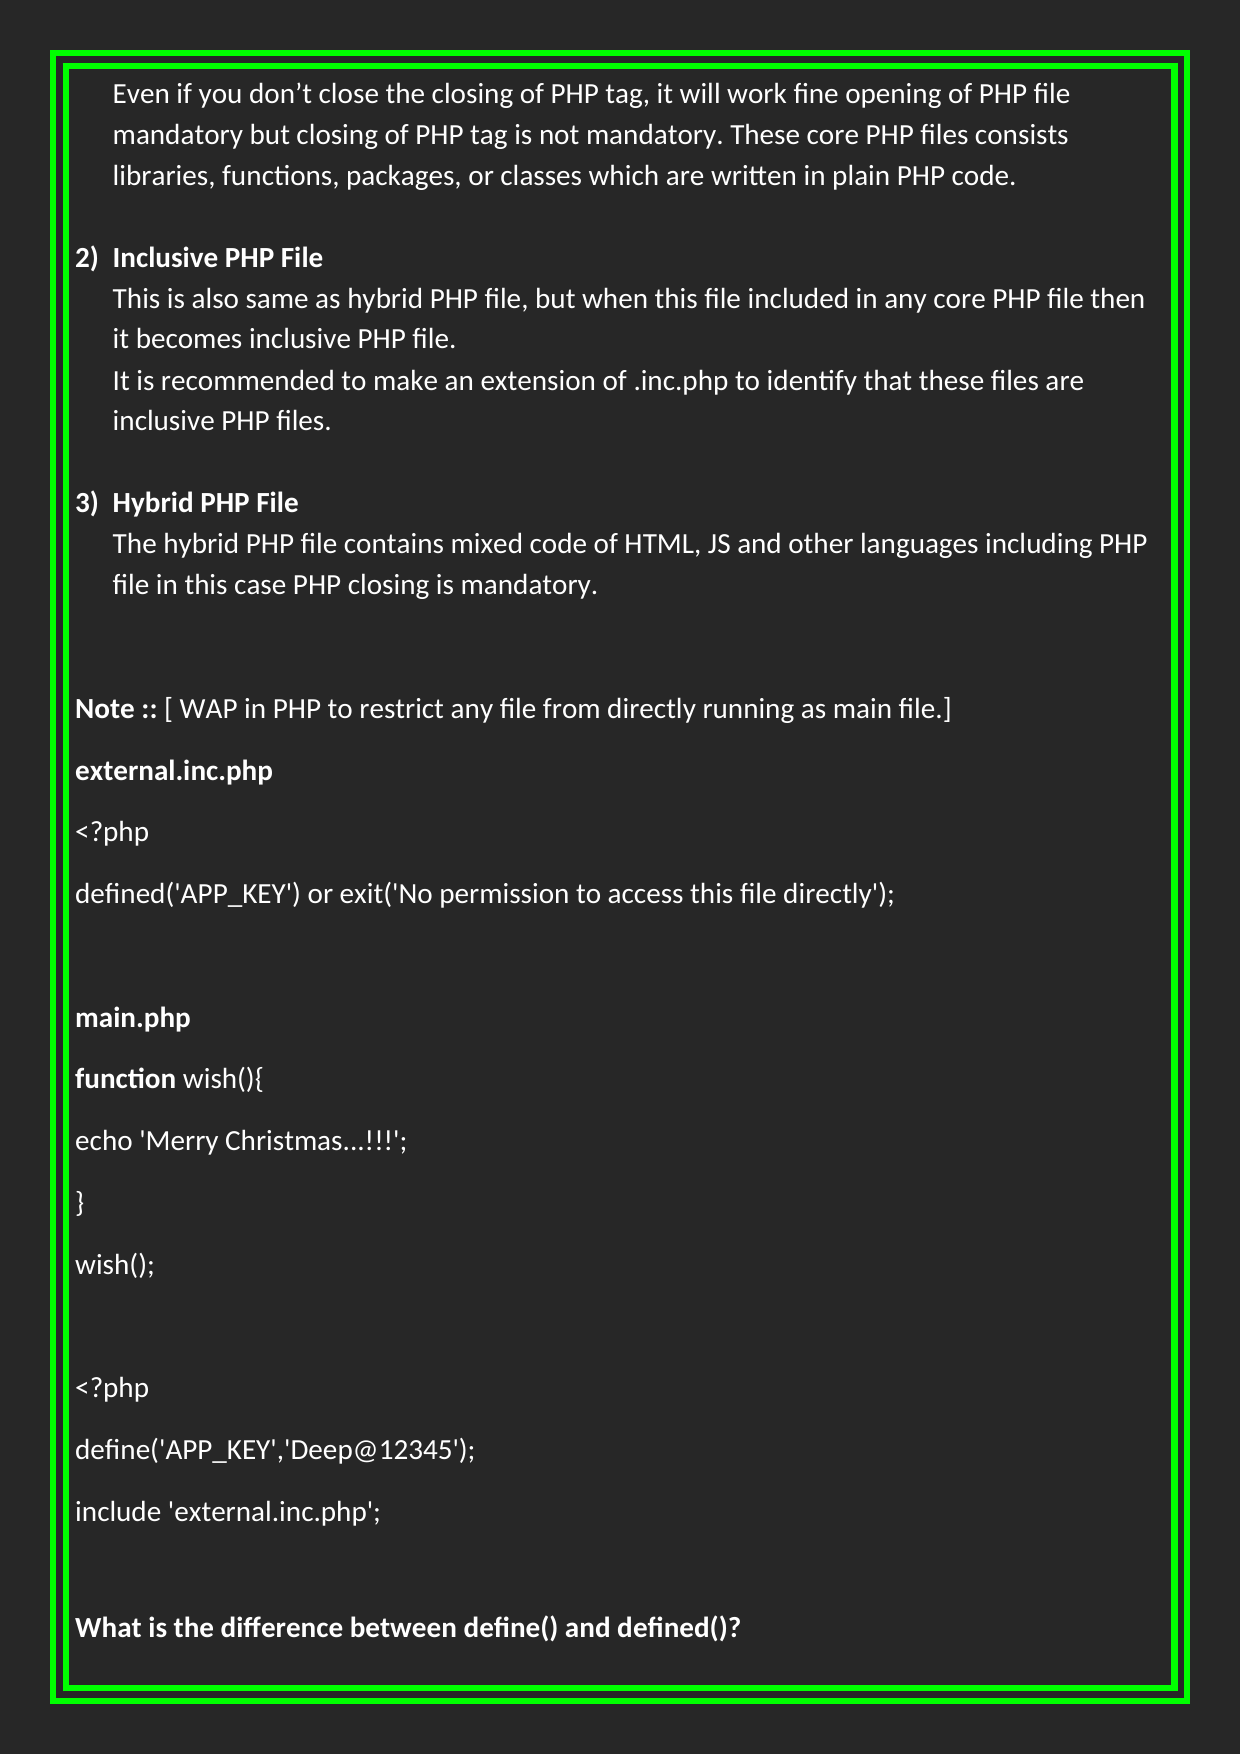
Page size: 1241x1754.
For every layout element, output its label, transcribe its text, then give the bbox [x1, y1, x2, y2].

list The hybrid PHP file contains mixed code of HTML, JS and other languages including PHP file in this case PHP closing is mandatory. [112, 525, 1165, 602]
list Inclusive PHP File [75, 239, 1165, 274]
text <?php [75, 1369, 1165, 1405]
text defined('APP_KEY') or exit('No permission to access this file directly'); [75, 875, 1165, 911]
text define('APP_KEY','Deep@12345'); [75, 1431, 1165, 1467]
text echo 'Merry Christmas...!!!'; [75, 1122, 1165, 1158]
text function wish(){ [75, 1060, 1165, 1096]
text main.php [75, 999, 1165, 1034]
list Hybrid PHP File [75, 484, 1165, 520]
text wish(); [75, 1246, 1165, 1281]
text <?php [75, 813, 1165, 849]
text } [75, 1184, 1165, 1219]
text include 'external.inc.php'; [75, 1493, 1165, 1528]
list It is recommended to make an extension of .inc.php to identify that these files are inclusive PHP files. [112, 362, 1165, 438]
list Even if you don’t close the closing of PHP tag, it will work fine opening of PHP file mandatory but closing of PHP tag is not mandatory. These core PHP files consists libraries, functions, packages, or classes which are written in plain PHP code. [112, 75, 1165, 192]
text What is the difference between define() and defined()? [75, 1609, 1165, 1644]
text Note :: [ WAP in PHP to restrict any file from directly running as main file.] [75, 690, 1165, 725]
text external.inc.php [75, 752, 1165, 787]
list This is also same as hybrid PHP file, but when this file included in any core PHP file then it becomes inclusive PHP file. [112, 280, 1165, 356]
